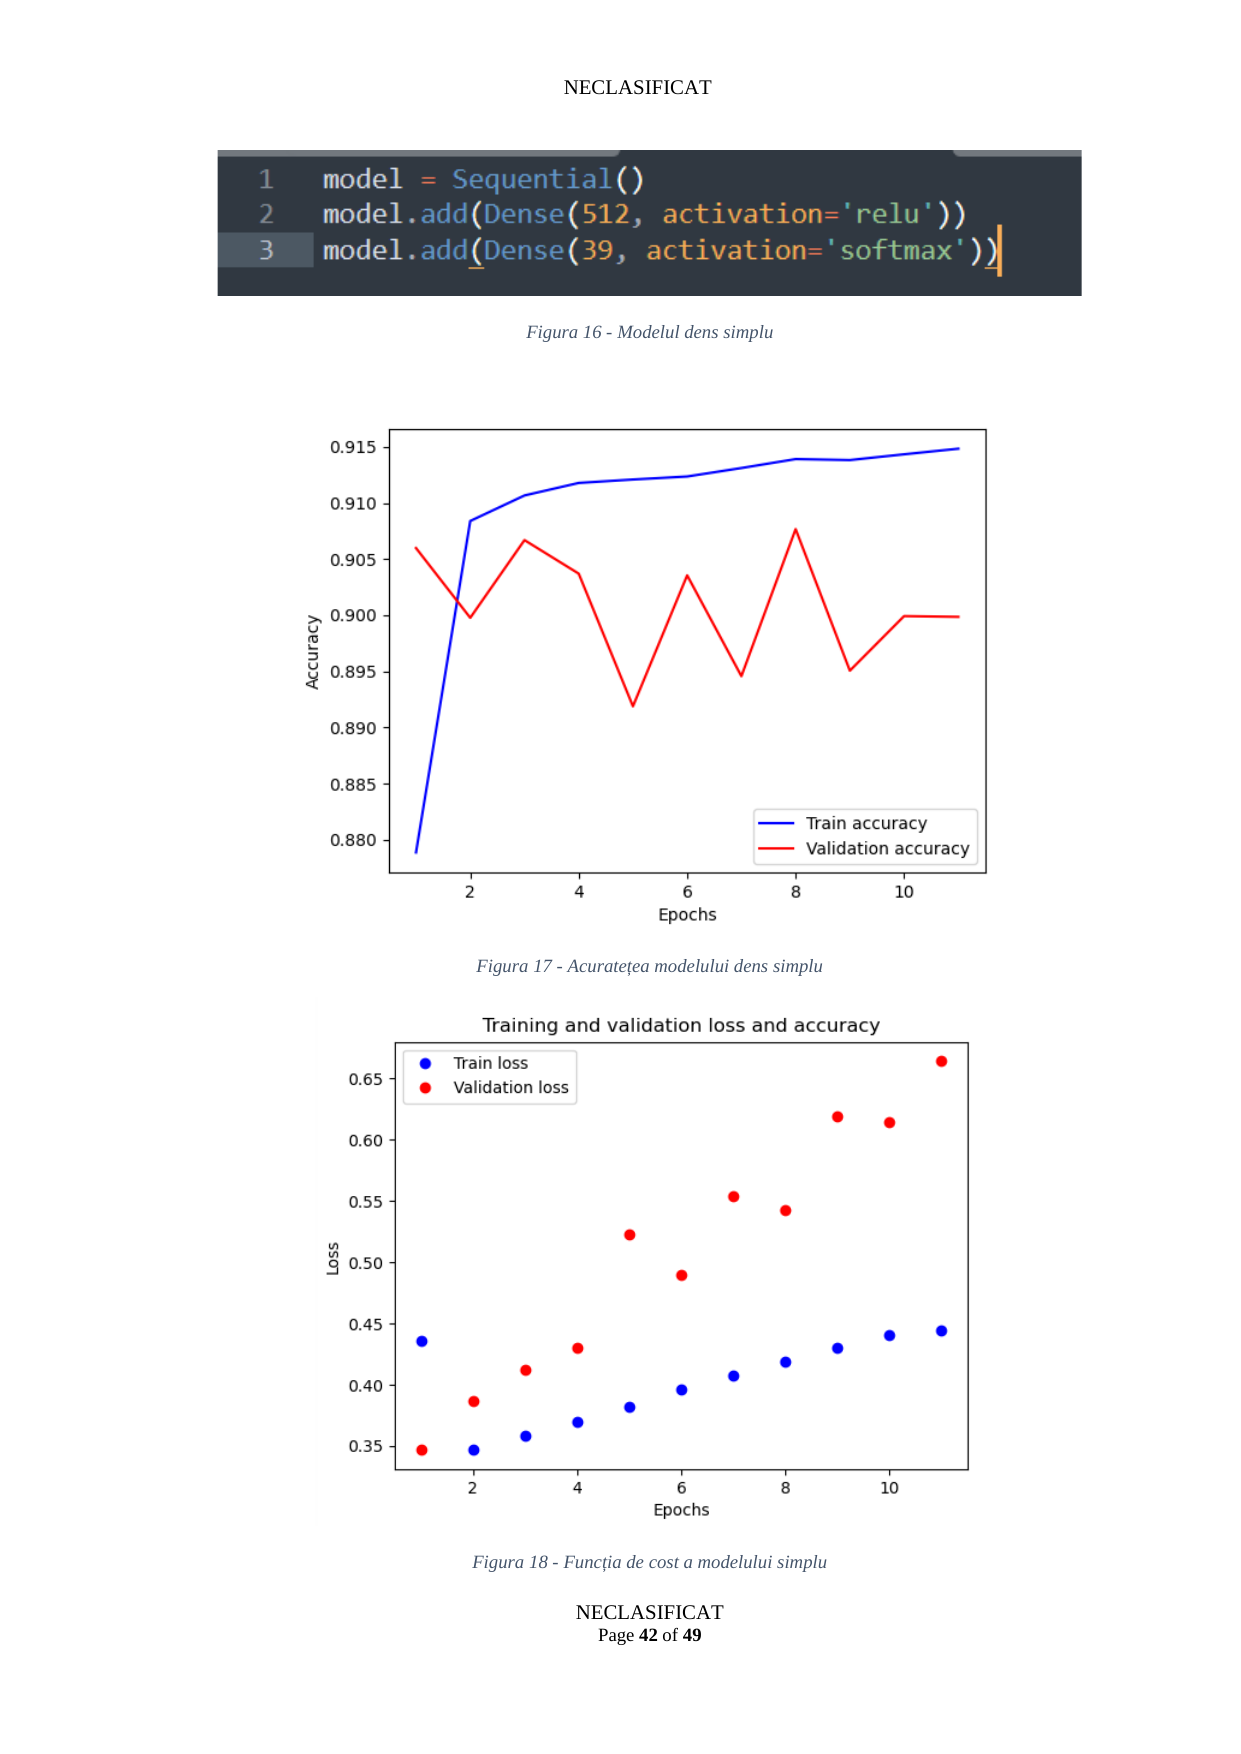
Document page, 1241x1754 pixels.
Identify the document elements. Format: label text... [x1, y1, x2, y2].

text Figura 17 - Acuratețea modelului dens simplu [150, 955, 1090, 976]
picture [314, 997, 985, 1526]
text Figura 18 - Funcția de cost a modelului simplu [150, 1551, 1090, 1572]
text Figura 16 - Modelul dens simplu [150, 321, 1090, 343]
picture [217, 150, 1082, 296]
picture [294, 363, 1006, 929]
